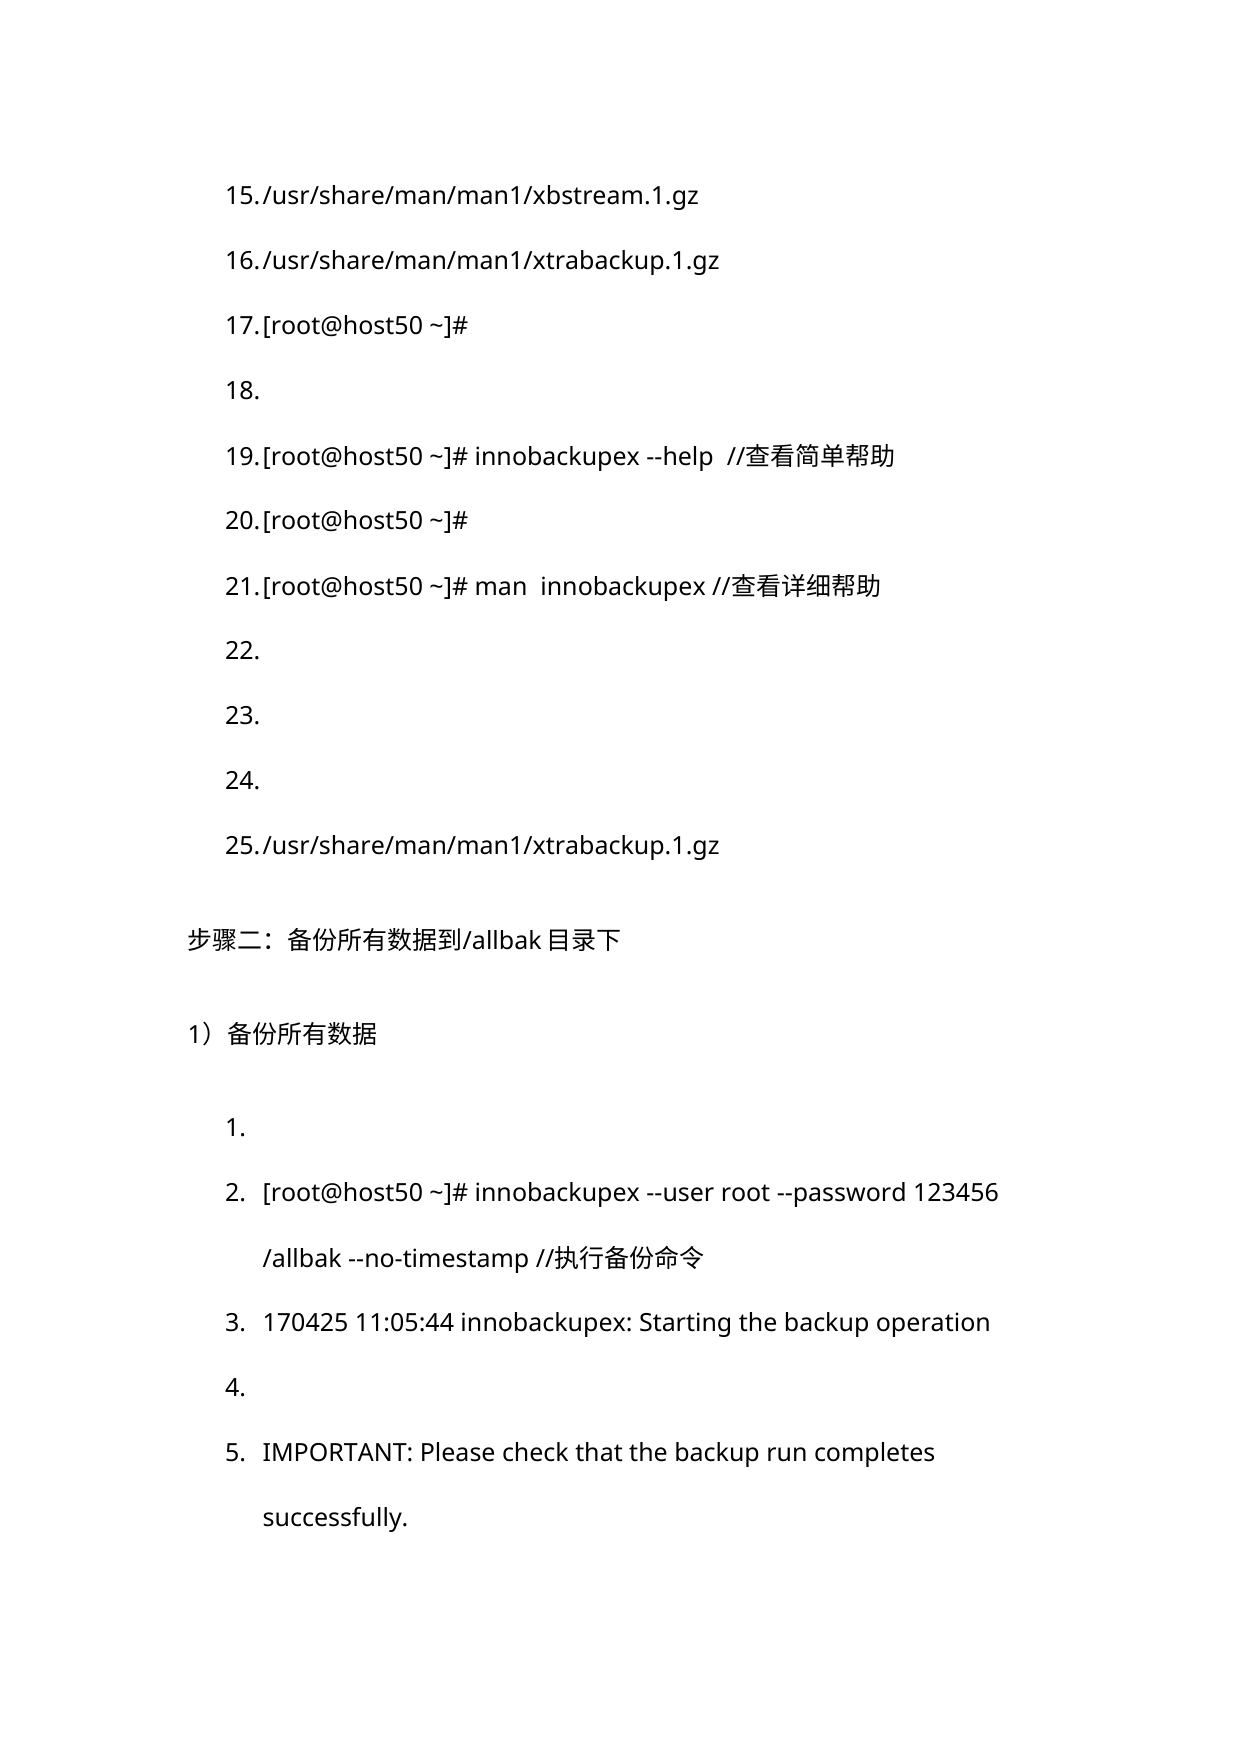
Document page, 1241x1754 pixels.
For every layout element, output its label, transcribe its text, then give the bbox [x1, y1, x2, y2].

text 步骤二：备份所有数据到/allbak目录下 [187, 906, 1053, 971]
list /usr/share/man/man1/xbstream.1.gz [225, 162, 1053, 227]
list [root@host50 ~]# man innobackupex //查看详细帮助 [225, 552, 1053, 617]
list [root@host50 ~]# [225, 292, 1053, 357]
list /usr/share/man/man1/xtrabackup.1.gz [225, 812, 1053, 877]
list /usr/share/man/man1/xtrabackup.1.gz [225, 227, 1053, 292]
list [root@host50 ~]# [225, 487, 1053, 552]
list [root@host50 ~]# innobackupex --user root --password 123456 /allbak --no-timestamp //执行备份命令 [225, 1159, 1053, 1289]
list IMPORTANT: Please check that the backup run completes successfully. [225, 1419, 1053, 1549]
list [root@host50 ~]# innobackupex --help //查看简单帮助 [225, 422, 1053, 487]
text 1）备份所有数据 [187, 1000, 1053, 1065]
list 170425 11:05:44 innobackupex: Starting the backup operation [225, 1289, 1053, 1354]
